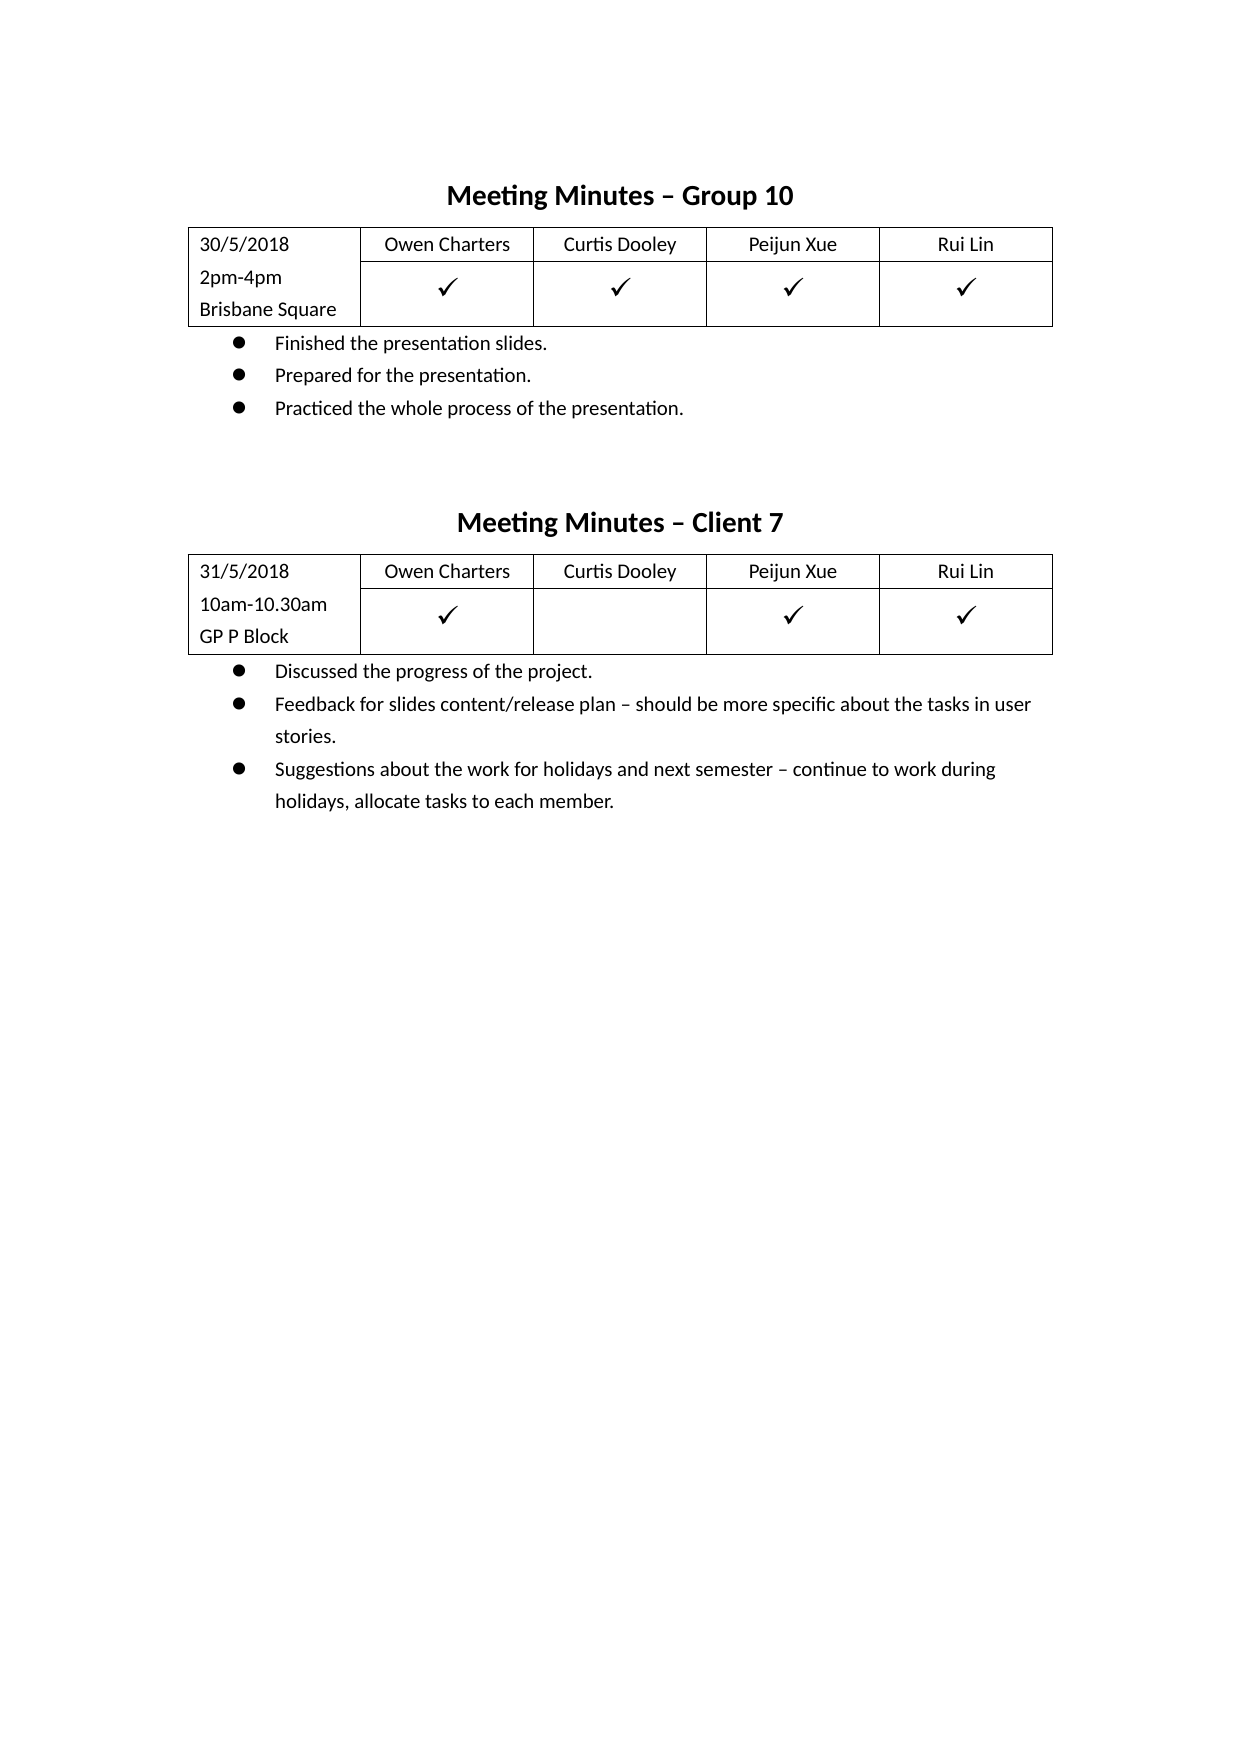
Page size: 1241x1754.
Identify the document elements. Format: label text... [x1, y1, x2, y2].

table_cell [534, 589, 706, 654]
table_cell [361, 589, 533, 654]
text Meeting Minutes – Group 10 [187, 162, 1053, 227]
table_header Owen Charters [361, 228, 533, 261]
text Meeting Minutes – Client 7 [187, 489, 1053, 554]
list Suggestions about the work for holidays and next semester – continue to work during holidays, allocate tasks to each member. [231, 752, 1053, 817]
table_header Rui Lin [880, 228, 1052, 261]
table_header 30/5/2018 2pm-4pm Brisbane Square [189, 228, 360, 326]
table_header Peijun Xue [707, 555, 879, 588]
table_cell [707, 262, 879, 326]
table_header Curtis Dooley [534, 555, 706, 588]
table_header Rui Lin [880, 555, 1052, 588]
table_cell [361, 262, 533, 326]
list Prepared for the presentation. [231, 359, 1053, 392]
list Finished the presentation slides. [231, 327, 1053, 359]
table_header Peijun Xue [707, 228, 879, 261]
table_header Owen Charters [361, 555, 533, 588]
list Discussed the progress of the project. [231, 655, 1053, 687]
table_cell [534, 262, 706, 326]
table_cell [880, 262, 1052, 326]
table_cell [880, 589, 1052, 654]
list Feedback for slides content/release plan – should be more specific about the tasks in user stories. [231, 687, 1053, 752]
table_header 31/5/2018 10am-10.30am GP P Block [189, 555, 360, 654]
table_cell [707, 589, 879, 654]
list Practiced the whole process of the presentation. [231, 392, 1053, 424]
table_header Curtis Dooley [534, 228, 706, 261]
